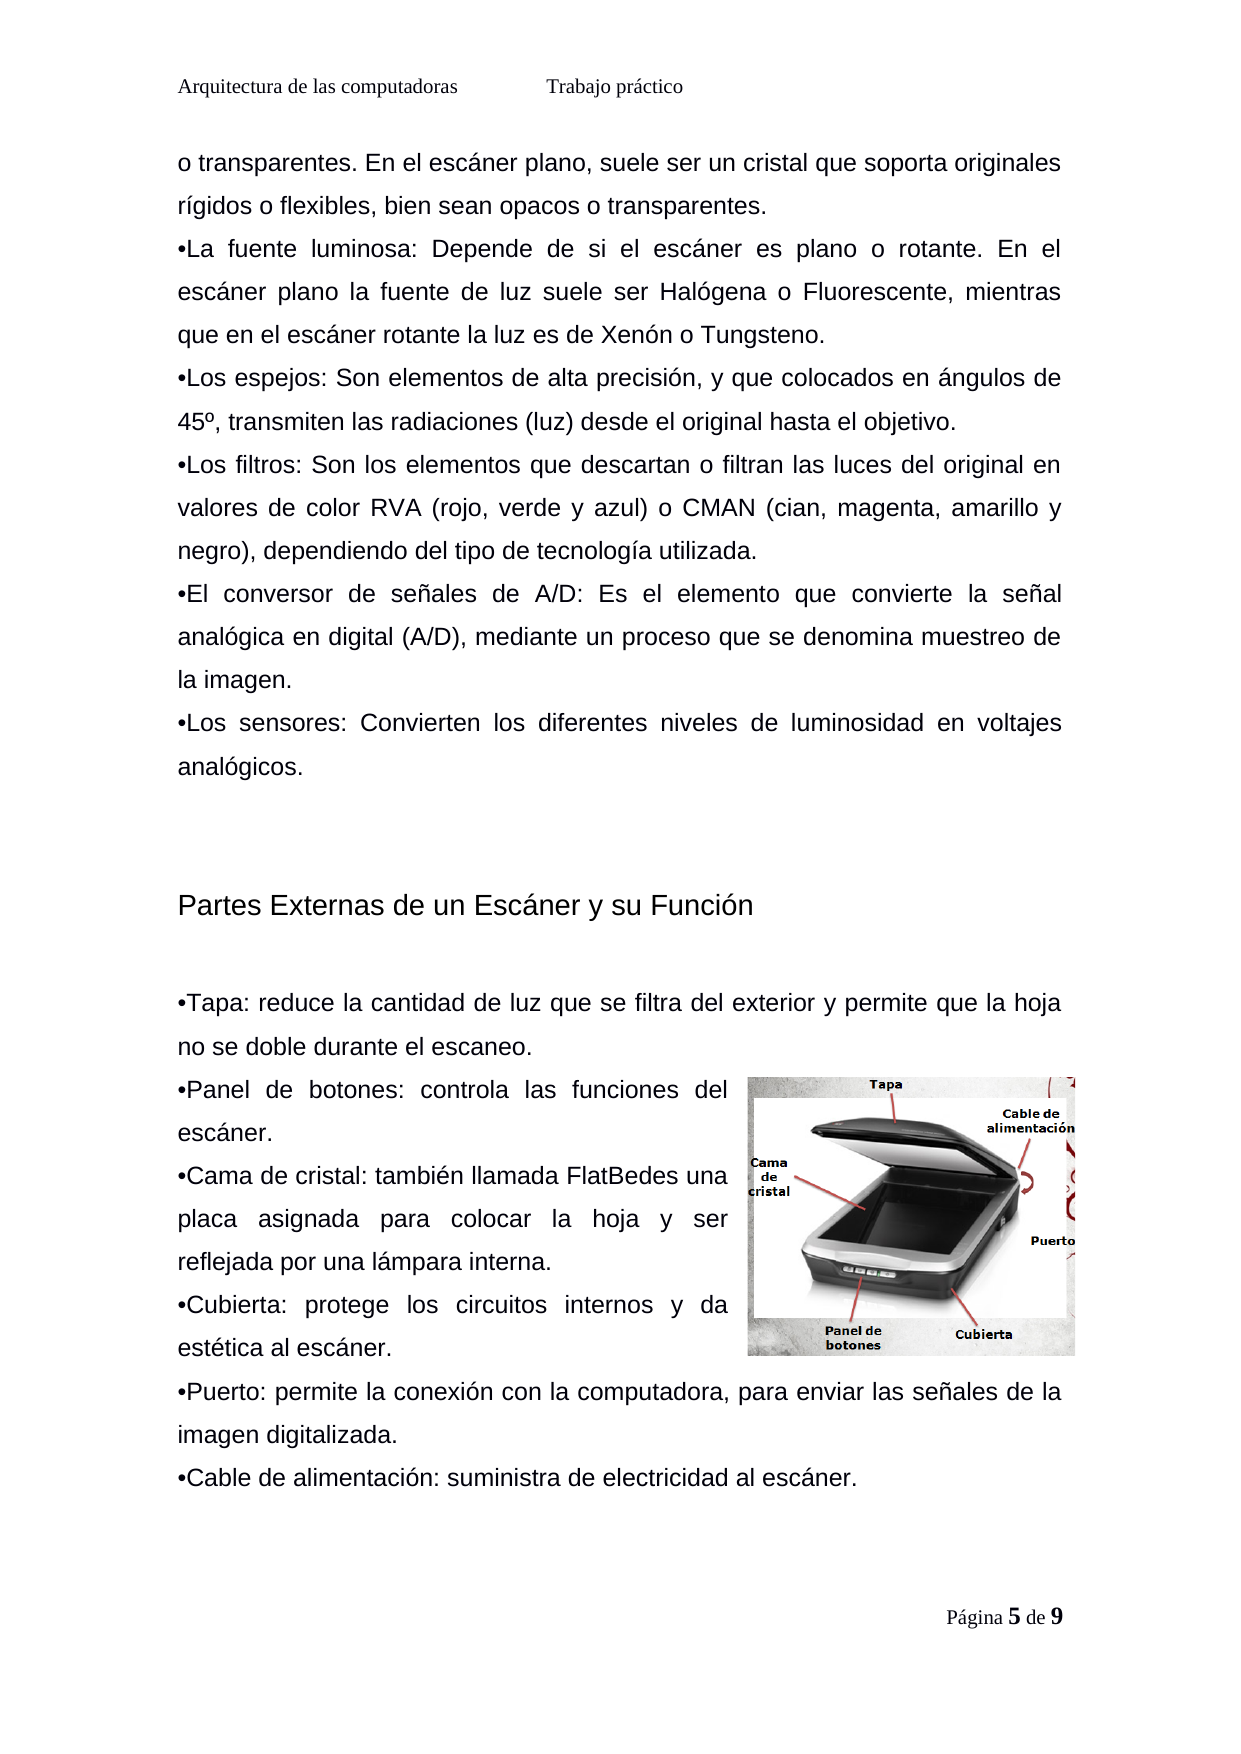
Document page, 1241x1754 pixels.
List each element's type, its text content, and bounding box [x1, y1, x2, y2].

text •Los sensores: Convierten los diferentes niveles de luminosidad en voltajes analógicos. [177, 708, 1063, 780]
text •Los espejos: Son elementos de alta precisión, y que colocados en ángulos de 45º, transmiten las radiaciones (luz) desde el original hasta el objetivo. [177, 363, 1063, 435]
text •Los filtros: Son los elementos que descartan o filtran las luces del original en valores de color RVA (rojo, verde y azul) o CMAN (cian, magenta, amarillo y negro), dependiendo del tipo de tecnología utilizada. [177, 449, 1063, 564]
picture [747, 1076, 1075, 1354]
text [177, 148, 1063, 219]
text •Cubierta: protege los circuitos internos y da estética al escáner. [177, 1290, 1063, 1362]
text •El conversor de señales de A/D: Es el elemento que convierte la señal analógica en digital (A/D), mediante un proceso que se denomina muestreo de la imagen. [177, 579, 1063, 694]
text •Tapa: reduce la cantidad de luz que se filtra del exterior y permite que la hoja no se doble durante el escaneo. [177, 988, 1063, 1060]
text •Puerto: permite la conexión con la computadora, para enviar las señales de la imagen digitalizada. [177, 1376, 1063, 1448]
text •Cama de cristal: también llamada FlatBedes una placa asignada para colocar la hoja y ser reflejada por una lámpara interna. [177, 1161, 747, 1276]
subtitle Partes Externas de un Escáner y su Función [177, 888, 1063, 921]
text •Cable de alimentación: suministra de electricidad al escáner. [177, 1463, 1063, 1491]
text •Panel de botones: controla las funciones del escáner. [177, 1074, 1063, 1146]
text •La fuente luminosa: Depende de si el escáner es plano o rotante. En el escáner plano la fuente de luz suele ser Halógena o Fluorescente, mientras que en el escáner rotante la luz es de Xenón o Tungsteno. [177, 234, 1063, 349]
